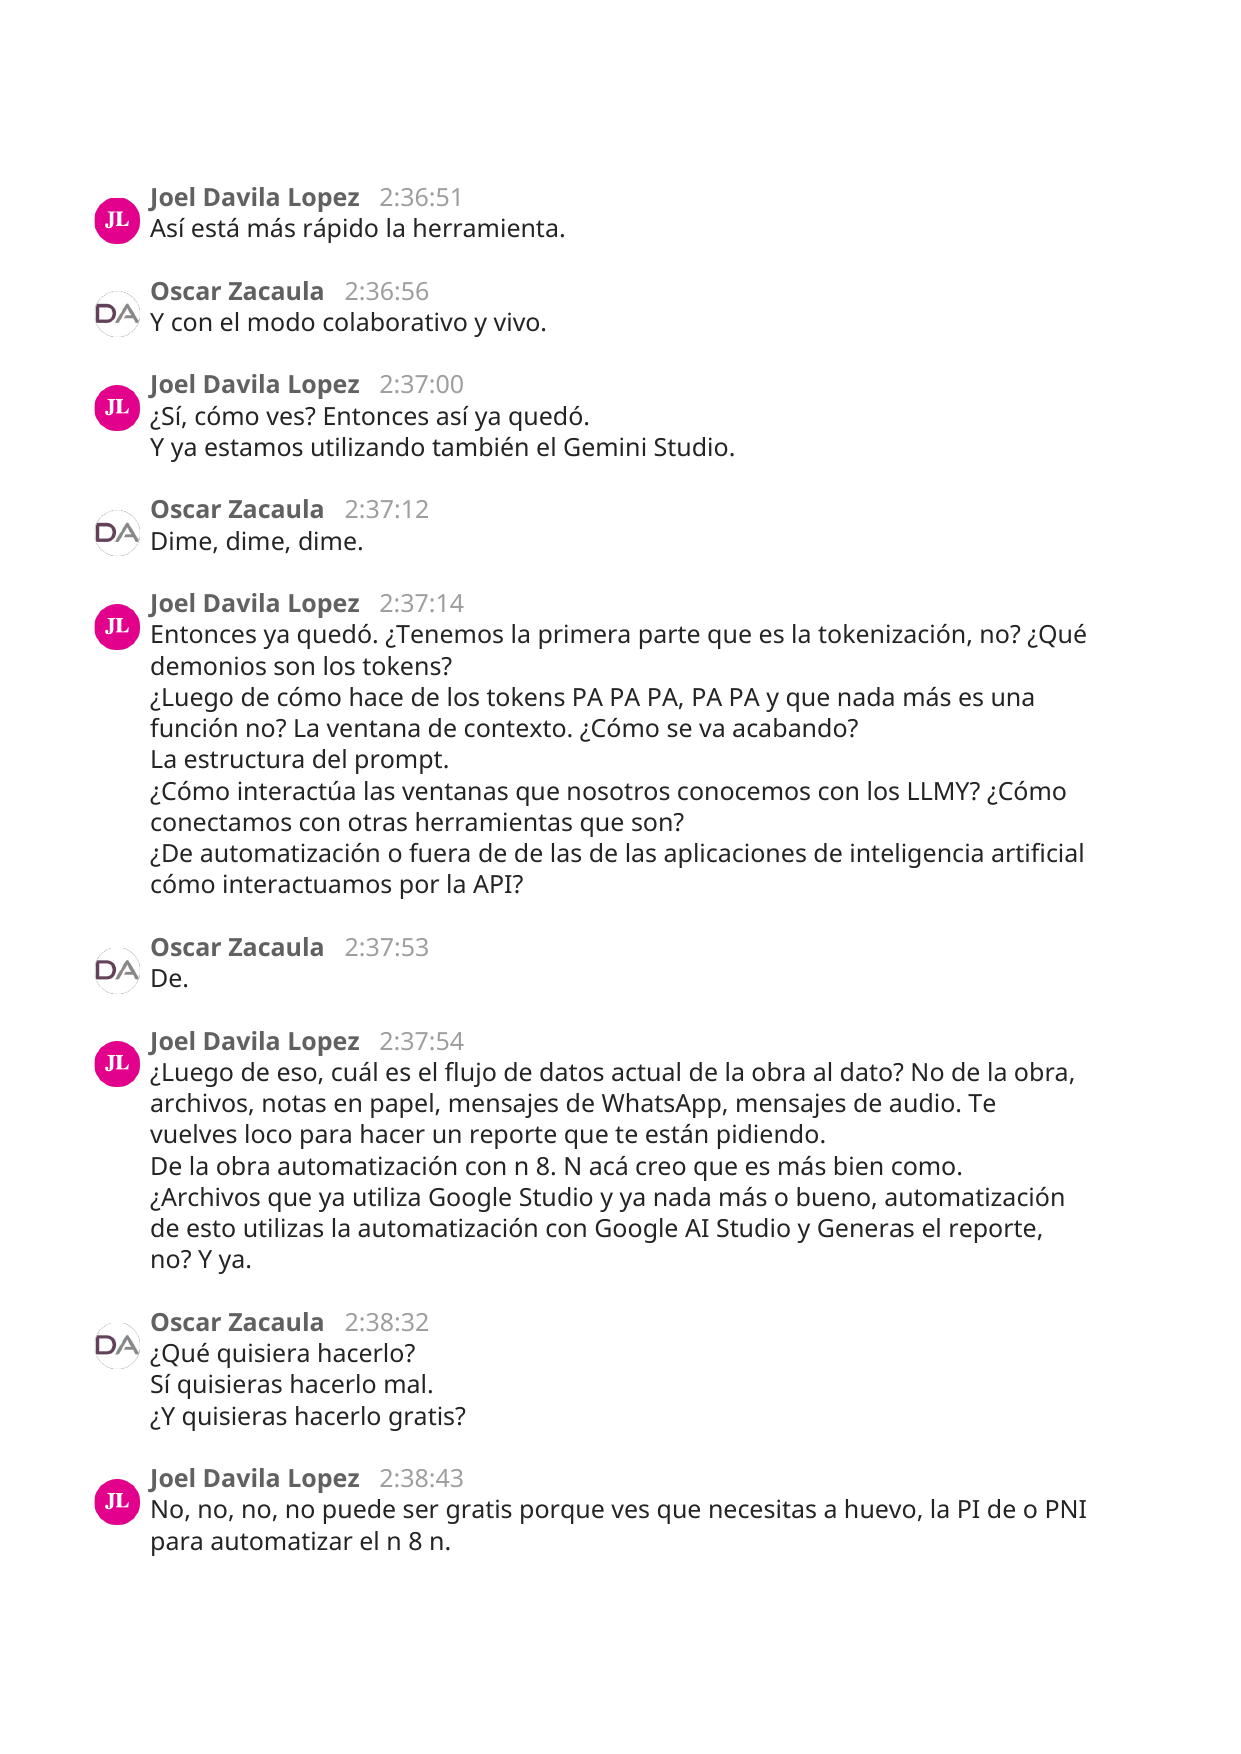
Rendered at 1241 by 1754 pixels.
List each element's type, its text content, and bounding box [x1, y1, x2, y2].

text Oscar Zacaula 2:37:53 De. [150, 900, 1090, 994]
text Oscar Zacaula 2:37:12 Dime, dime, dime. [150, 462, 1090, 556]
text Oscar Zacaula 2:38:32 ¿Qué quisiera hacerlo? Sí quisieras hacerlo mal. ¿Y quisieras hacerlo gratis? [150, 1275, 1090, 1431]
picture [94, 1479, 140, 1525]
picture [94, 948, 140, 994]
picture [94, 198, 140, 244]
text Joel Davila Lopez 2:37:54 ¿Luego de eso, cuál es el flujo de datos actual de la obra al dato? No de la obra, archivos, notas en papel, mensajes de WhatsApp, mensajes de audio. Te vuelves loco para hacer un reporte que te están pidiendo. De la obra automatización con n 8. N acá creo que es más bien como. ¿Archivos que ya utiliza Google Studio y ya nada más o bueno, automatización de esto utilizas la automatización con Google AI Studio y Generas el reporte, no? Y ya. [150, 994, 1090, 1275]
picture [94, 385, 140, 431]
text Oscar Zacaula 2:36:56 Y con el modo colaborativo y vivo. [150, 244, 1090, 337]
text Joel Davila Lopez 2:36:51 Así está más rápido la herramienta. [150, 150, 1090, 244]
picture [94, 1323, 140, 1369]
text Joel Davila Lopez 2:37:00 ¿Sí, cómo ves? Entonces así ya quedó. Y ya estamos utilizando también el Gemini Studio. [150, 337, 1090, 462]
picture [94, 510, 140, 556]
picture [94, 604, 140, 650]
picture [94, 291, 140, 337]
picture [94, 1041, 140, 1087]
text Joel Davila Lopez 2:37:14 Entonces ya quedó. ¿Tenemos la primera parte que es la tokenización, no? ¿Qué demonios son los tokens? ¿Luego de cómo hace de los tokens PA PA PA, PA PA y que nada más es una función no? La ventana de contexto. ¿Cómo se va acabando? La estructura del prompt. ¿Cómo interactúa las ventanas que nosotros conocemos con los LLMY? ¿Cómo conectamos con otras herramientas que son? ¿De automatización o fuera de de las de las aplicaciones de inteligencia artificial cómo interactuamos por la API? [150, 556, 1090, 900]
text Joel Davila Lopez 2:38:43 No, no, no, no puede ser gratis porque ves que necesitas a huevo, la PI de o PNI para automatizar el n 8 n. [150, 1431, 1090, 1556]
